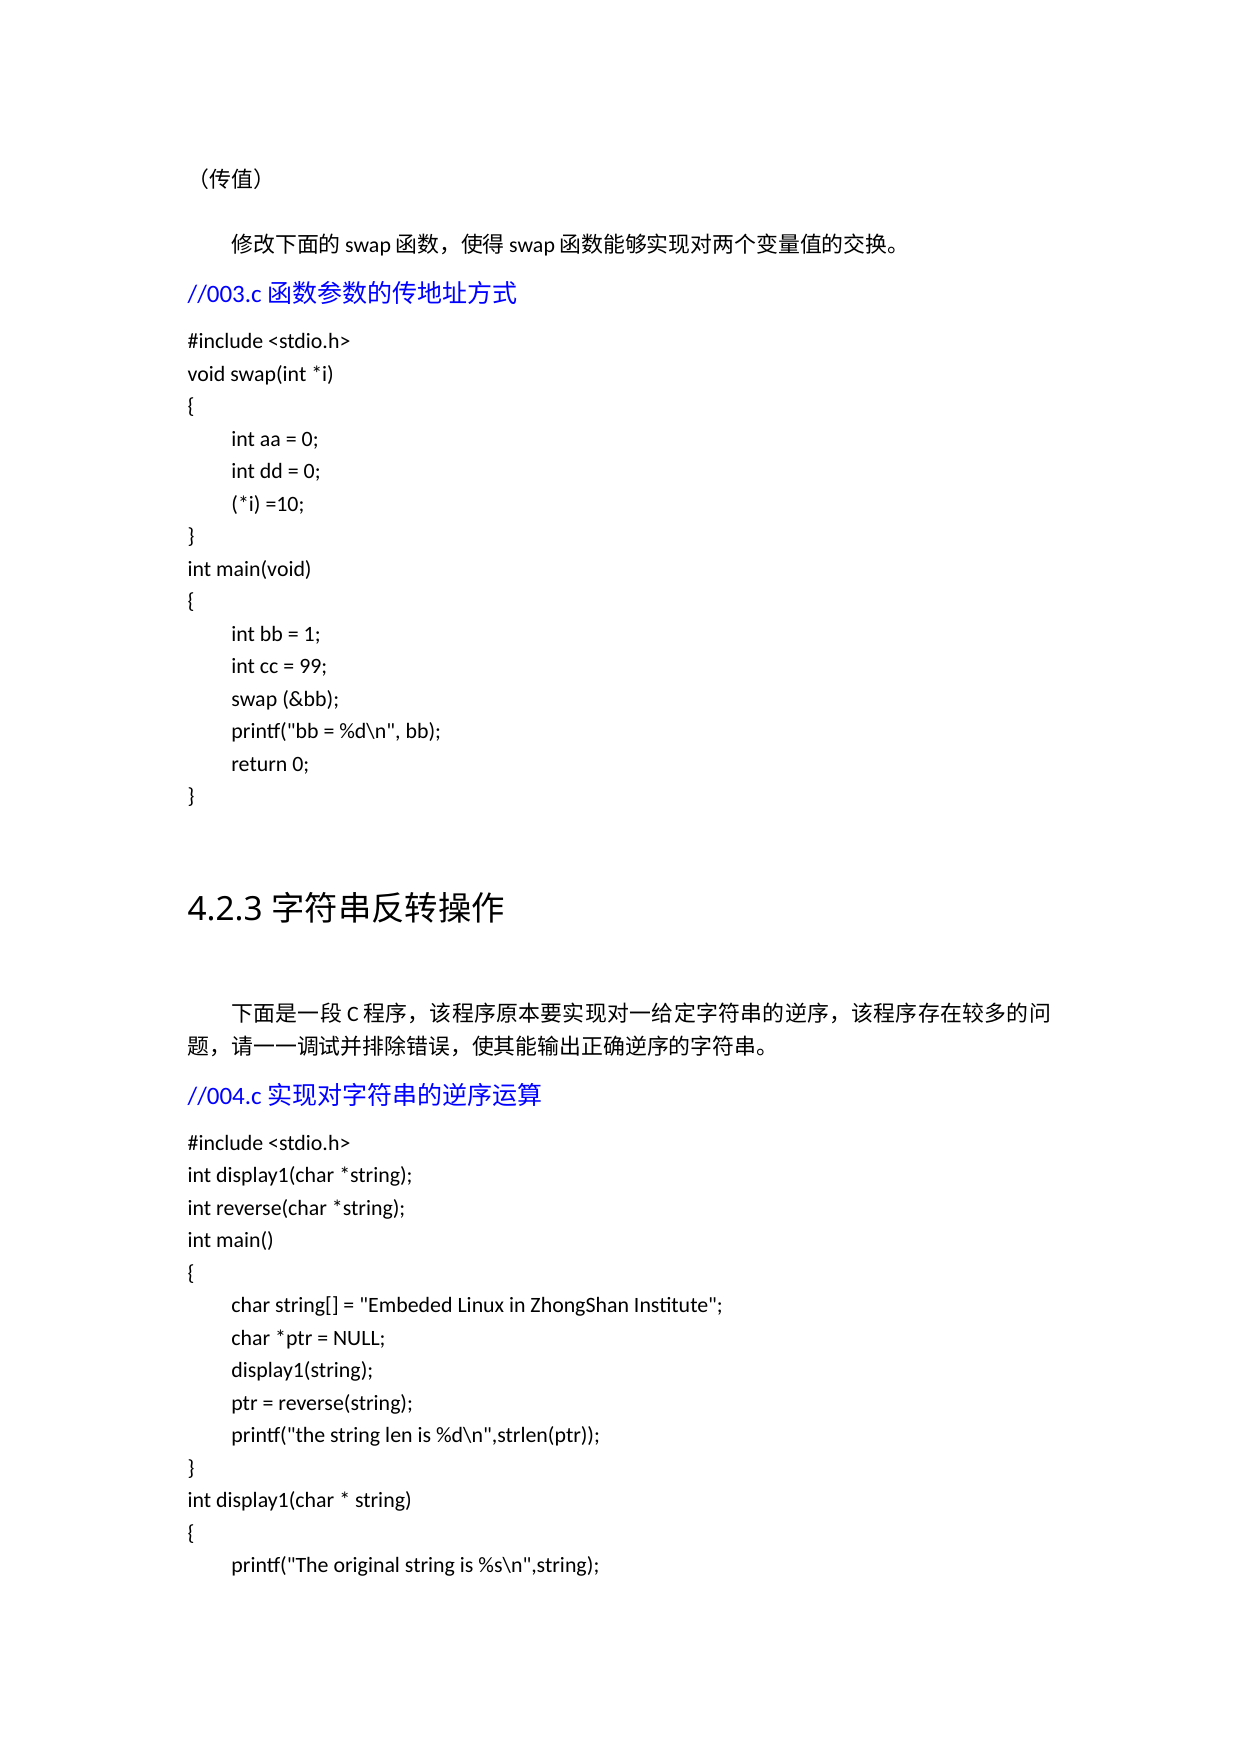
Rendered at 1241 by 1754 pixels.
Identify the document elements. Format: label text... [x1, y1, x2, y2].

text int aa = 0; [187, 422, 1053, 454]
text return 0; [187, 747, 1053, 779]
text (*i) =10; [187, 487, 1053, 519]
text { [187, 584, 1053, 617]
text { [187, 1256, 1053, 1288]
text //003.c 函数参数的传地址方式 [187, 259, 1053, 324]
text int dd = 0; [187, 454, 1053, 487]
text int main() [187, 1223, 1053, 1256]
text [187, 162, 1053, 194]
text #include <stdio.h> [187, 324, 1053, 357]
text 下面是一段C程序，该程序原本要实现对一给定字符串的逆序，该程序存在较多的问题，请一一调试并排除错误，使其能输出正确逆序的字符串。 [187, 996, 1053, 1061]
text 修改下面的swap函数，使得swap函数能够实现对两个变量值的交换。 [187, 227, 1053, 259]
text swap (&bb); [187, 682, 1053, 714]
text //004.c 实现对字符串的逆序运算 [187, 1061, 1053, 1126]
text int display1(char * string) [187, 1483, 1053, 1516]
text void swap(int *i) [187, 357, 1053, 389]
text { [187, 1516, 1053, 1548]
text printf("The original string is %s\n",string); [187, 1548, 1053, 1581]
text } [187, 1451, 1053, 1483]
text printf("the string len is %d\n",strlen(ptr)); [187, 1418, 1053, 1451]
text { [187, 389, 1053, 422]
text #include <stdio.h> [187, 1126, 1053, 1158]
text printf("bb = %d\n", bb); [187, 714, 1053, 747]
text int main(void) [187, 552, 1053, 584]
text display1(string); [187, 1353, 1053, 1386]
text int cc = 99; [187, 649, 1053, 682]
subtitle 4.2.3 字符串反转操作 [187, 874, 1053, 939]
text } [187, 519, 1053, 552]
text int bb = 1; [187, 617, 1053, 649]
text char string[] = "Embeded Linux in ZhongShan Institute"; [187, 1288, 1053, 1321]
text char *ptr = NULL; [187, 1321, 1053, 1353]
text ptr = reverse(string); [187, 1386, 1053, 1418]
text int reverse(char *string); [187, 1191, 1053, 1223]
text } [187, 779, 1053, 812]
text int display1(char *string); [187, 1158, 1053, 1191]
